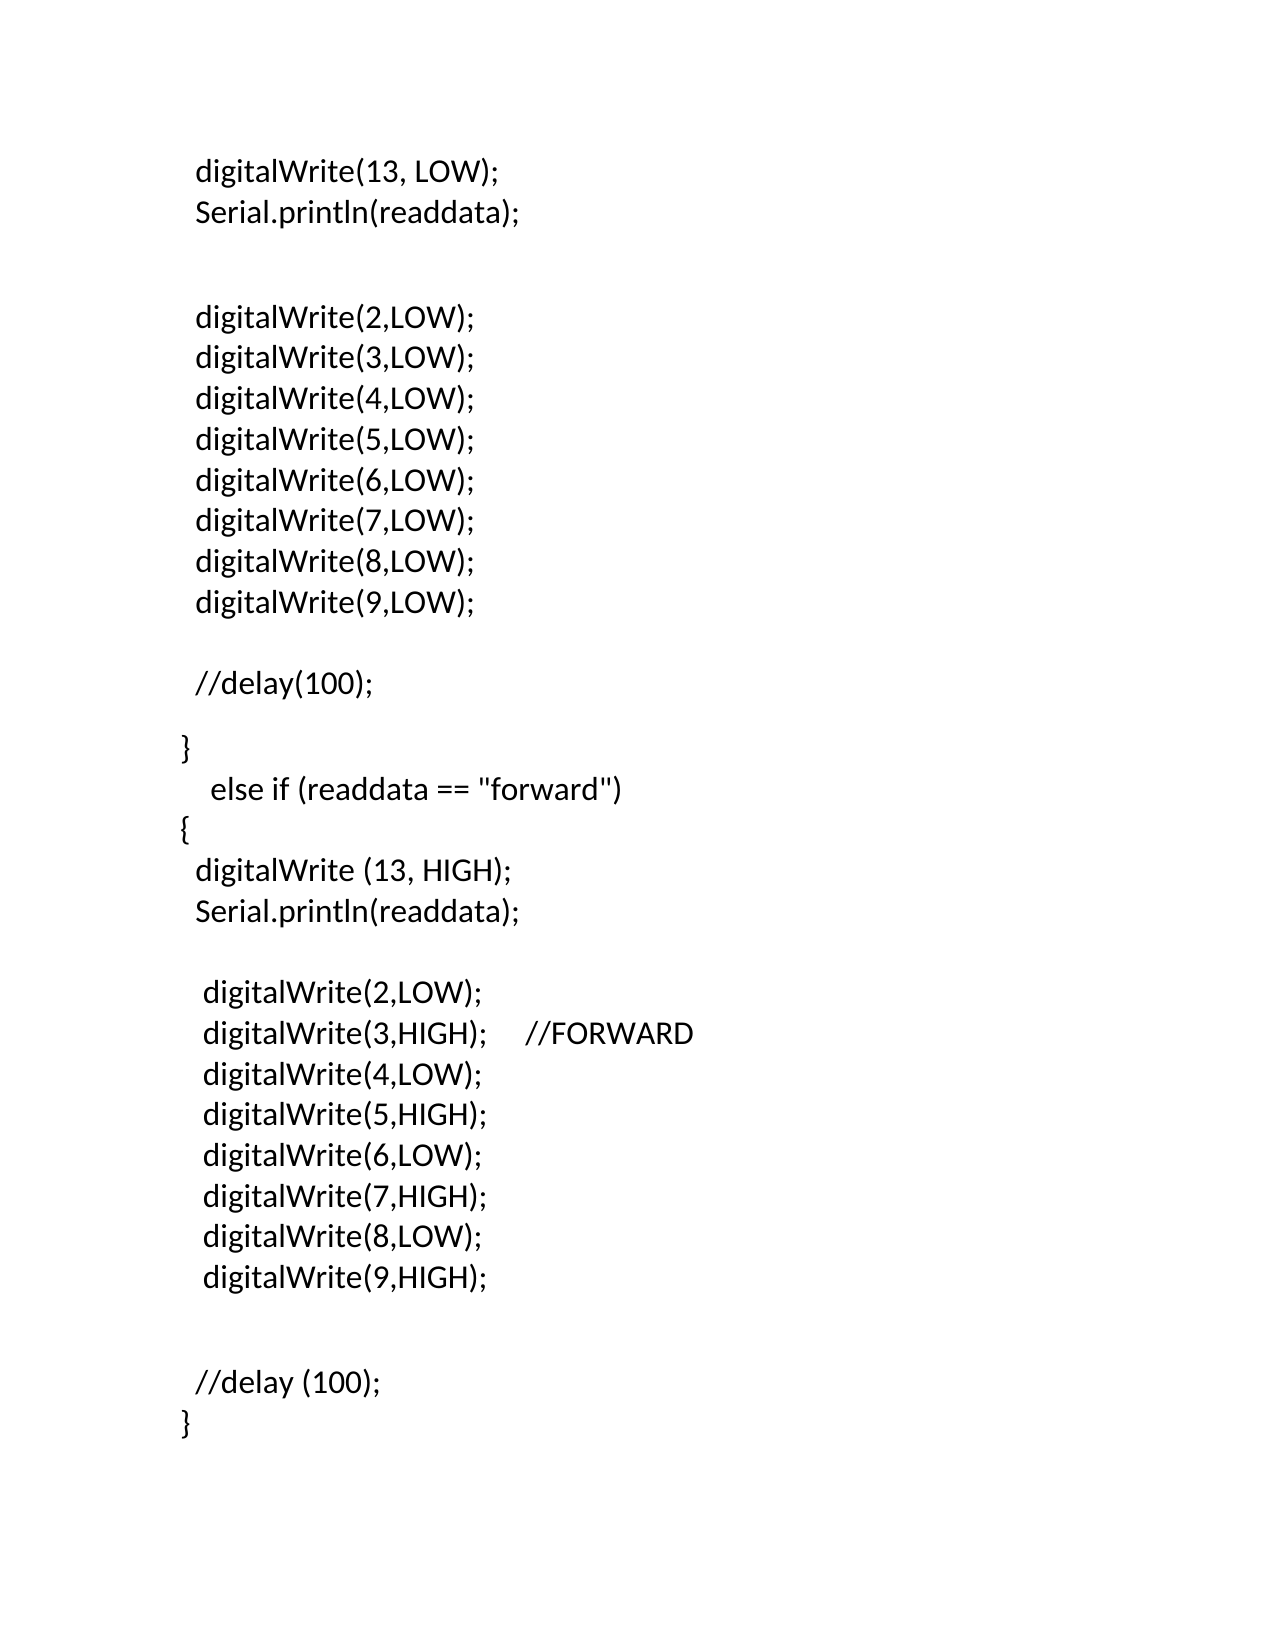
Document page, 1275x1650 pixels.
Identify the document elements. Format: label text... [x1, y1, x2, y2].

text digitalWrite(2,LOW); [150, 971, 1125, 1012]
text digitalWrite(2,LOW); [150, 296, 1125, 337]
text digitalWrite(5,HIGH); [150, 1093, 1125, 1134]
text //delay (100); [150, 1361, 1125, 1402]
text digitalWrite(6,LOW); [150, 459, 1125, 499]
text digitalWrite(4,LOW); [150, 1053, 1125, 1093]
text digitalWrite(9,LOW); [150, 581, 1125, 622]
text digitalWrite(3,LOW); [150, 337, 1125, 377]
text digitalWrite(4,LOW); [150, 377, 1125, 418]
text digitalWrite(7,HIGH); [150, 1175, 1125, 1216]
text digitalWrite(13, LOW); [150, 150, 1125, 191]
text { [150, 808, 1125, 849]
text digitalWrite(6,LOW); [150, 1134, 1125, 1175]
text //delay(100); [150, 662, 1125, 703]
text else if (readdata == "forward") [150, 767, 1125, 808]
text digitalWrite(9,HIGH); [150, 1256, 1125, 1297]
text } [150, 1402, 1125, 1443]
text } [150, 727, 1125, 767]
text digitalWrite(5,LOW); [150, 418, 1125, 459]
text Serial.println(readdata); [150, 890, 1125, 930]
text digitalWrite(7,LOW); [150, 499, 1125, 540]
text digitalWrite(8,LOW); [150, 1216, 1125, 1256]
text digitalWrite(8,LOW); [150, 540, 1125, 581]
text Serial.println(readdata); [150, 191, 1125, 231]
text digitalWrite (13, HIGH); [150, 849, 1125, 890]
text digitalWrite(3,HIGH); //FORWARD [150, 1012, 1125, 1053]
